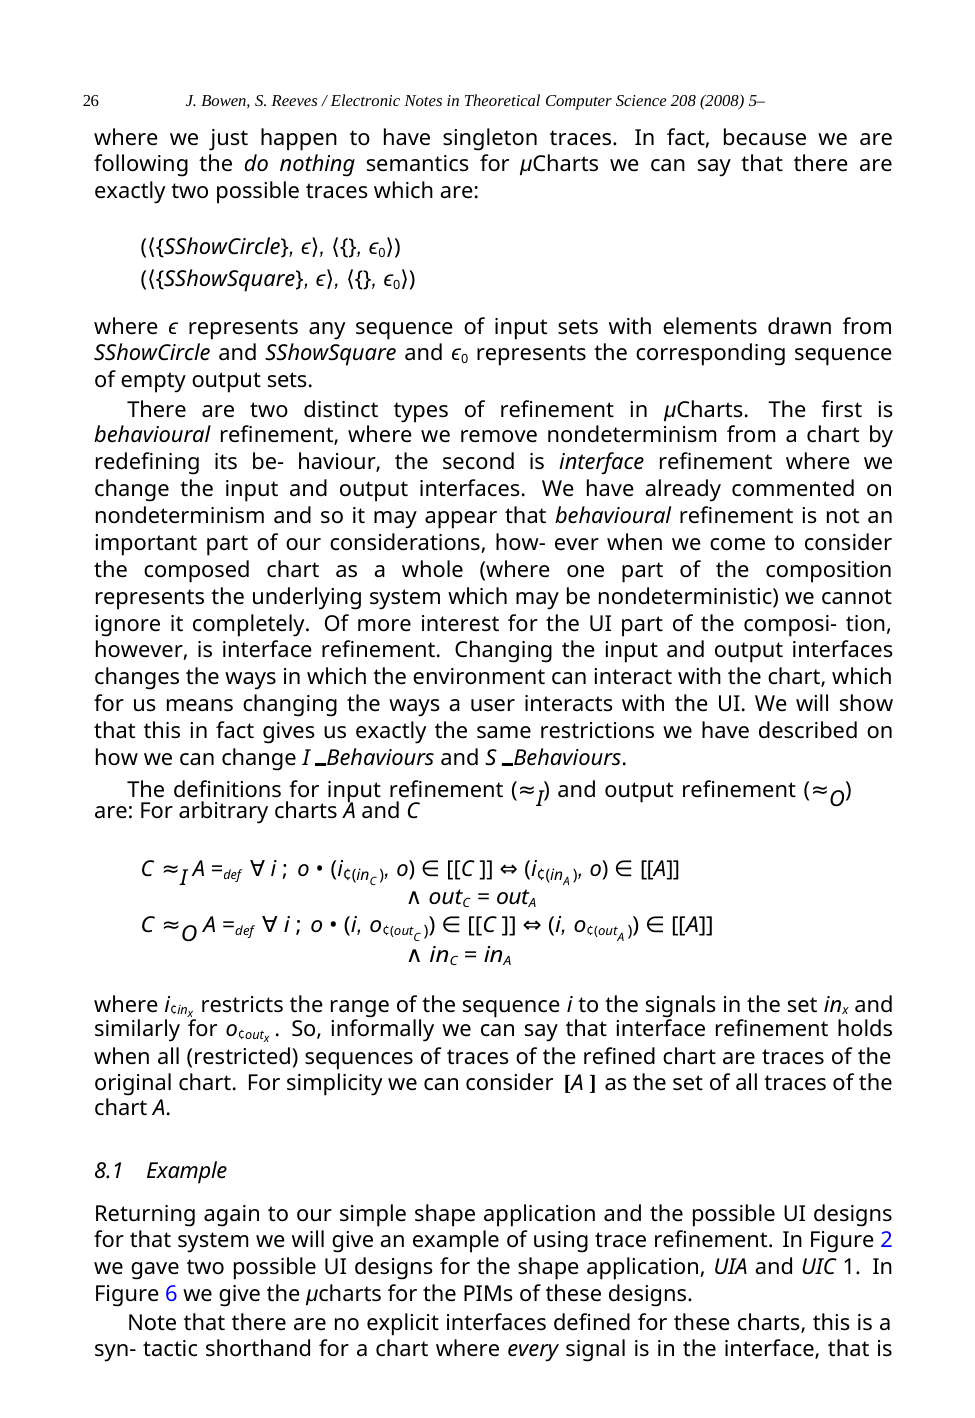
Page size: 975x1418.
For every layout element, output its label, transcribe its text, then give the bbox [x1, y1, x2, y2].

text Returning again to our simple shape application and the possible UI designs for that system we will give an example of using trace refinement. In Figure 2 we gave two possible UI designs for the shape application, UIA and UIC 1. In Figure 6 we give the μcharts for the PIMs of these designs. [94, 1200, 893, 1307]
text where we just happen to have singleton traces. In fact, because we are following the do nothing semantics for μCharts we can say that there are exactly two possible traces which are: [94, 124, 893, 204]
text (⟨{SShowSquare}, ϵ⟩, ⟨{}, ϵ0⟩) [140, 261, 904, 293]
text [94, 1309, 893, 1363]
text There are two distinct types of refinement in μCharts. The first is behavioural refinement, where we remove nondeterminism from a chart by redefining its be- haviour, the second is interface refinement where we change the input and output interfaces. We have already commented on nondeterminism and so it may appear that behavioural refinement is not an important part of our considerations, how- ever when we come to consider the composed chart as a whole (where one part of the composition represents the underlying system which may be nondeterministic) we cannot ignore it completely. Of more interest for the UI part of the composi- tion, however, is interface refinement. Changing the input and output interfaces changes the ways in which the environment can interact with the chart, which for us means changing the ways a user interacts with the UI. We will show that this in fact gives us exactly the same restrictions we have described on how we can change I Behaviours and S Behaviours. [94, 396, 893, 772]
text ∧ inC = inA [405, 937, 904, 968]
text where ϵ represents any sequence of input sets with elements drawn from SShowCircle and SShowSquare and ϵ0 represents the corresponding sequence of empty output sets. [94, 313, 893, 394]
text where i¢inx restricts the range of the sequence i to the signals in the set inx and similarly for o¢outx . So, informally we can say that interface refinement holds when all (restricted) sequences of traces of the refined chart are traces of the original chart. For simplicity we can consider [A ] as the set of all traces of the chart A. [94, 990, 893, 1122]
text C ≈I A =def ∀ i ; o • (i¢(inC ), o) ∈ [[C ]] ⇔ (i¢(inA ), o) ∈ [[A]] [140, 850, 904, 883]
text (⟨{SShowCircle}, ϵ⟩, ⟨{}, ϵ0⟩) [140, 229, 904, 261]
text ∧ outC = outA [405, 883, 904, 910]
text C ≈O A =def ∀ i ; o • (i, o¢(outC )) ∈ [[C ]] ⇔ (i, o¢(outA )) ∈ [[A]] [140, 914, 904, 937]
list Example [94, 1156, 904, 1185]
text The definitions for input refinement (≈I) and output refinement (≈O) are: For arbitrary charts A and C [94, 776, 852, 824]
